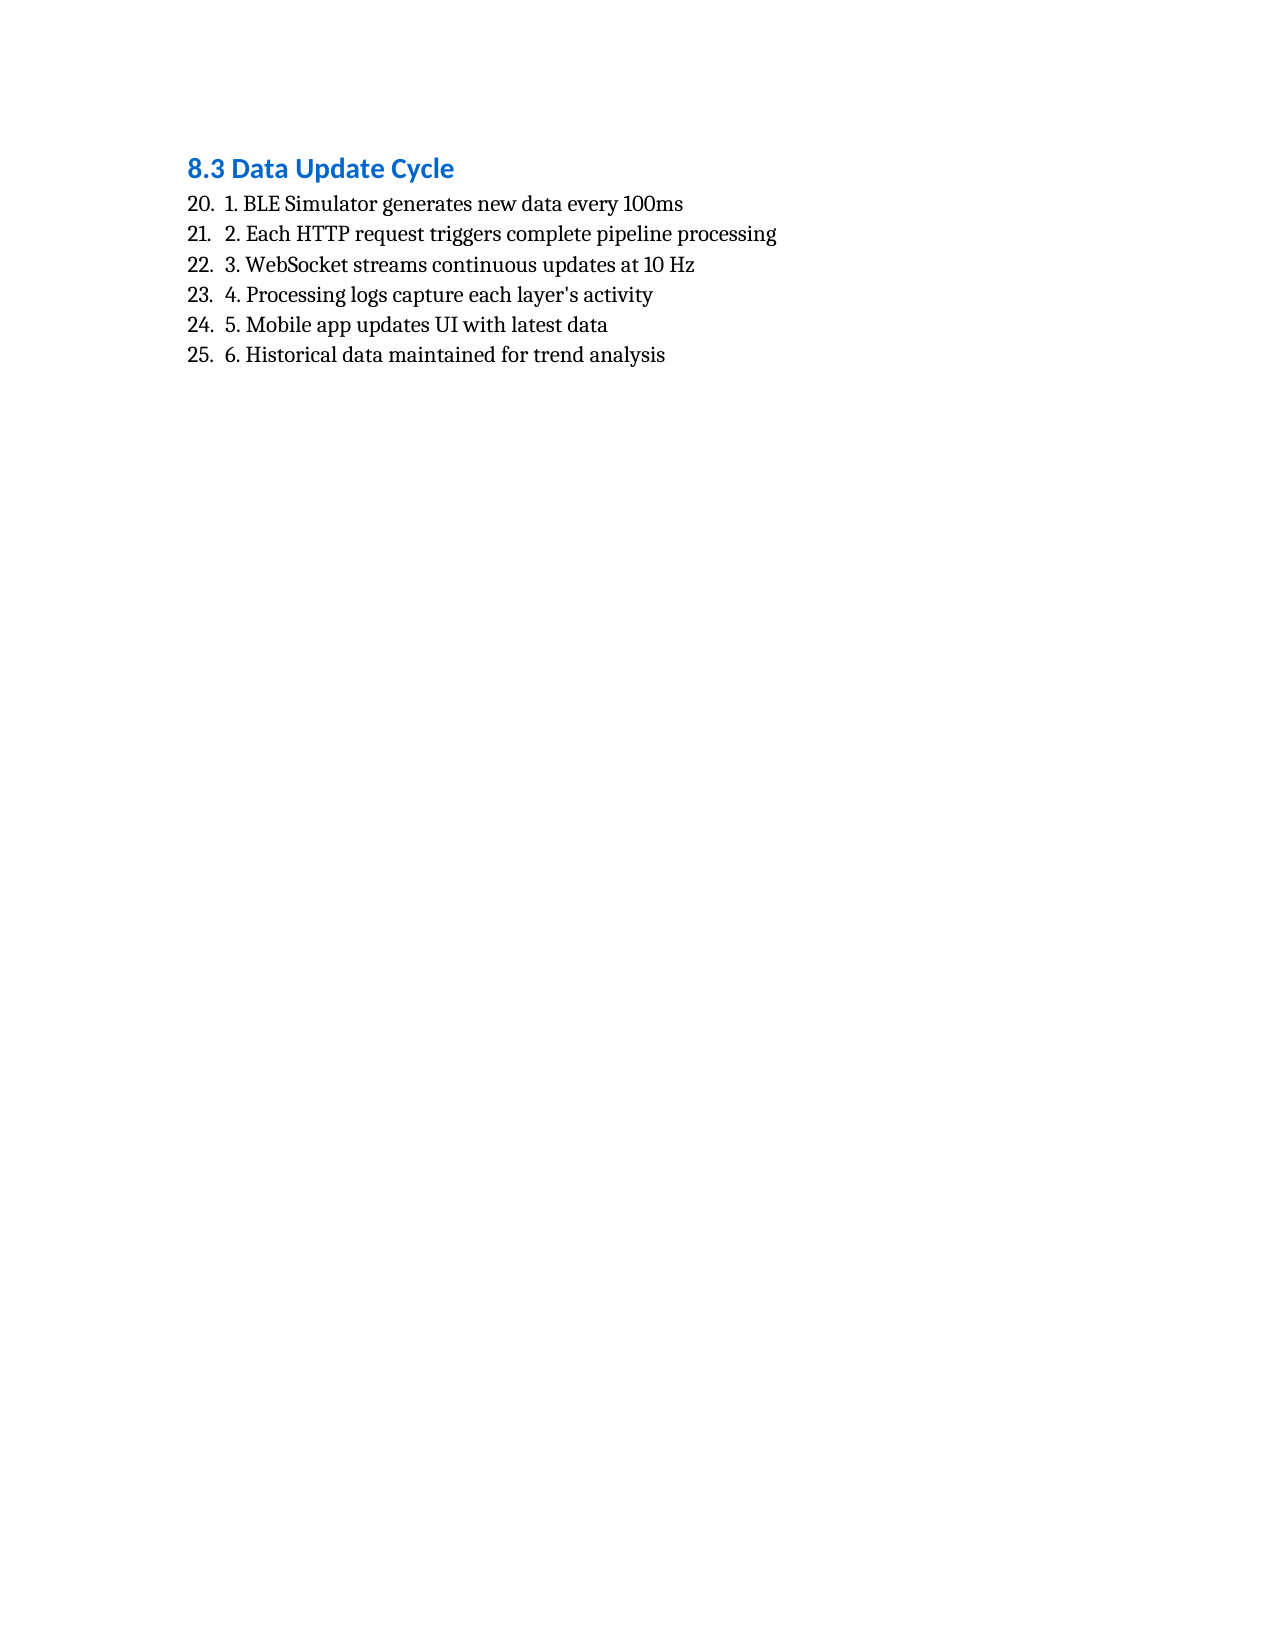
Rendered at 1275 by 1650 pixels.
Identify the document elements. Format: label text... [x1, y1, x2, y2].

list 1. BLE Simulator generates new data every 100ms [187, 191, 1087, 217]
list 5. Mobile app updates UI with latest data [187, 312, 1087, 338]
list 6. Historical data maintained for trend analysis [187, 342, 1087, 368]
subtitle 8.3 Data Update Cycle [187, 150, 1087, 186]
list 2. Each HTTP request triggers complete pipeline processing [187, 221, 1087, 247]
list 4. Processing logs capture each layer's activity [187, 282, 1087, 308]
list 3. WebSocket streams continuous updates at 10 Hz [187, 251, 1087, 278]
